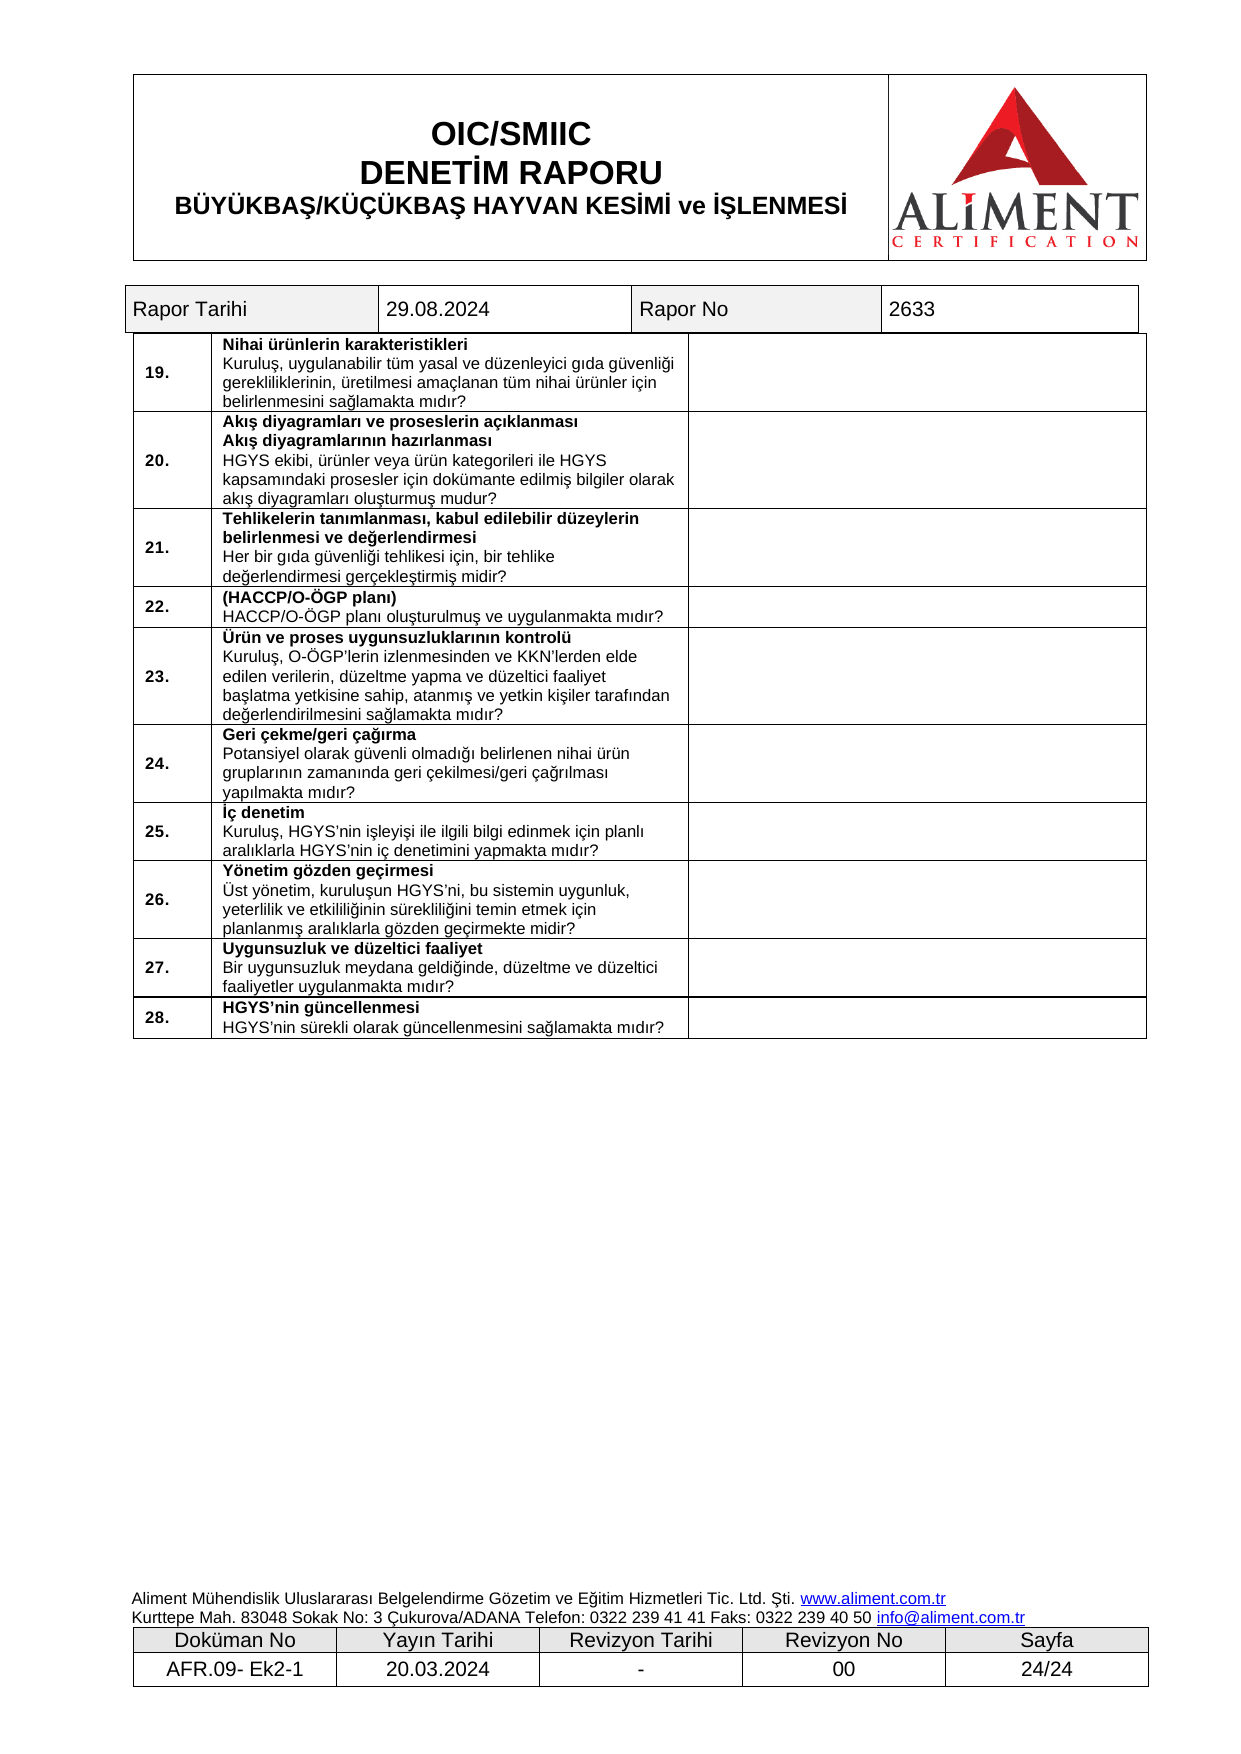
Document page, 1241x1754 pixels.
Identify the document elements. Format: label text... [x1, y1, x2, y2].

table_cell [134, 628, 211, 724]
table_cell [134, 725, 211, 802]
table_cell HGYS’nin güncellenmesi HGYS’nin sürekli olarak güncellenmesini sağlamakta mıdır? [212, 998, 688, 1038]
picture [888, 79, 1142, 255]
table_cell [134, 587, 211, 627]
table_cell [689, 412, 1146, 508]
table_cell Geri çekme/geri çağırma Potansiyel olarak güvenli olmadığı belirlenen nihai ürün gruplarının zamanında geri çekilmesi/geri çağrılması yapılmakta mıdır? [212, 725, 688, 802]
table_cell Uygunsuzluk ve düzeltici faaliyet Bir uygunsuzluk meydana geldiğinde, düzeltme ve düzeltici faaliyetler uygulanmakta mıdır? [212, 939, 688, 996]
table_cell [134, 939, 211, 996]
table_cell İç denetim Kuruluş, HGYS’nin işleyişi ile ilgili bilgi edinmek için planlı aralıklarla HGYS’nin iç denetimini yapmakta mıdır? [212, 803, 688, 860]
table_cell [689, 587, 1146, 627]
table_cell (HACCP/O-ÖGP planı) HACCP/O-ÖGP planı oluşturulmuş ve uygulanmakta mıdır? [212, 587, 688, 627]
table_cell [689, 509, 1146, 586]
table_cell Akış diyagramları ve proseslerin açıklanması Akış diyagramlarının hazırlanması HGYS ekibi, ürünler veya ürün kategorileri ile HGYS kapsamındaki prosesler için dokümante edilmiş bilgiler olarak akış diyagramları oluşturmuş mudur? [212, 412, 688, 508]
table_cell [134, 509, 211, 586]
table_cell [689, 725, 1146, 802]
table_cell Yönetim gözden geçirmesi Üst yönetim, kuruluşun HGYS’ni, bu sistemin uygunluk, yeterlilik ve etkililiğinin sürekliliğini temin etmek için planlanmış aralıklarla gözden geçirmekte midir? [212, 861, 688, 938]
table_cell [134, 861, 211, 938]
table_cell [134, 803, 211, 860]
table_cell Ürün ve proses uygunsuzluklarının kontrolü Kuruluş, O-ÖGP’lerin izlenmesinden ve KKN’lerden elde edilen verilerin, düzeltme yapma ve düzeltici faaliyet başlatma yetkisine sahip, atanmış ve yetkin kişiler tarafından değerlendirilmesini sağlamakta mıdır? [212, 628, 688, 724]
table_cell [134, 412, 211, 508]
table_cell [689, 939, 1146, 996]
table_cell [134, 998, 211, 1038]
table_header Nihai ürünlerin karakteristikleri Kuruluş, uygulanabilir tüm yasal ve düzenleyici gıda güvenliği gerekliliklerinin, üretilmesi amaçlanan tüm nihai ürünler için belirlenmesini sağlamakta mıdır? [212, 334, 688, 411]
table_cell [689, 998, 1146, 1038]
table_cell [689, 803, 1146, 860]
table_header [689, 334, 1146, 411]
table_cell Tehlikelerin tanımlanması, kabul edilebilir düzeylerin belirlenmesi ve değerlendirmesi Her bir gıda güvenliği tehlikesi için, bir tehlike değerlendirmesi gerçekleştirmiş midir? [212, 509, 688, 586]
table_cell [689, 861, 1146, 938]
table_header [134, 334, 211, 411]
table_cell [689, 628, 1146, 724]
